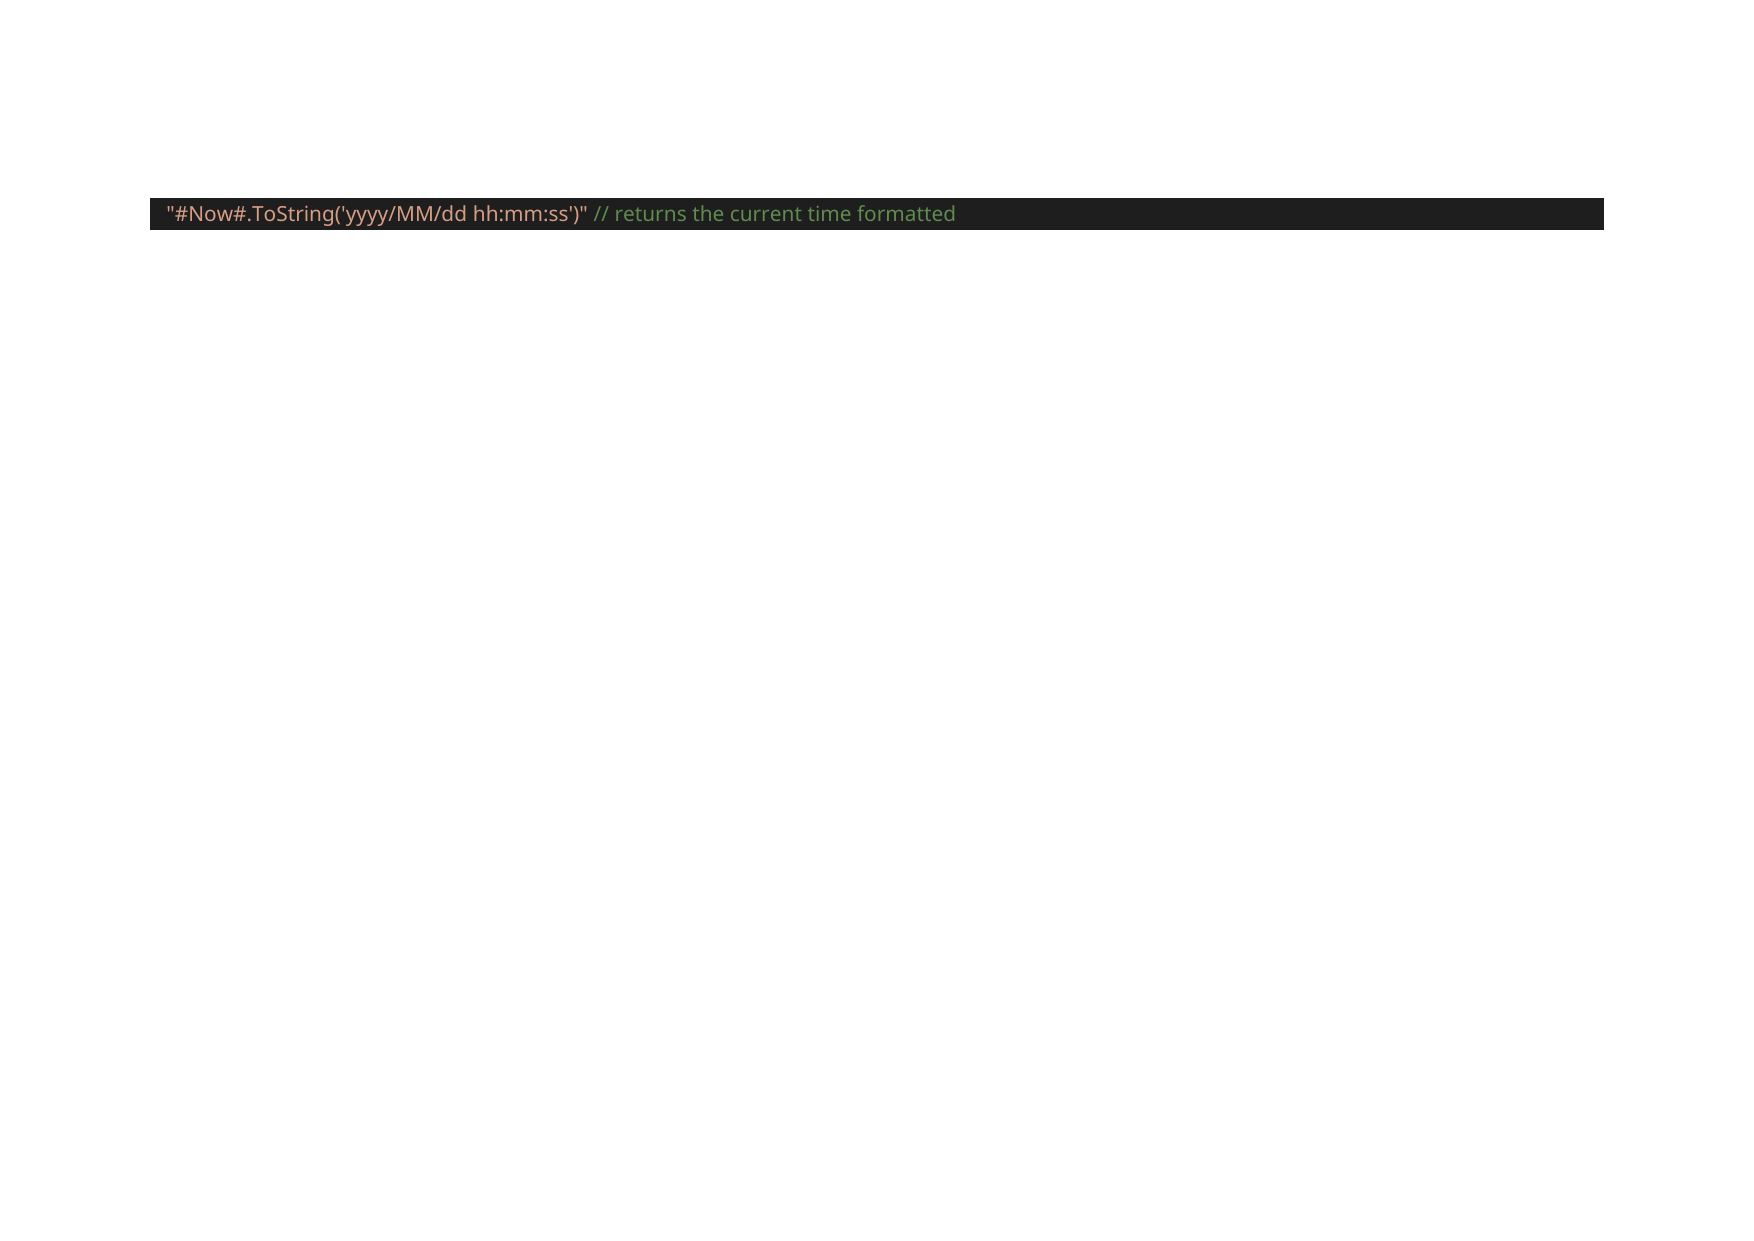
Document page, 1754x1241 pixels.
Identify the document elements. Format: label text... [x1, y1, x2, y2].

text "#Now#.ToString('yyyy/MM/dd hh:mm:ss')" // returns the current time formatted [150, 198, 1604, 230]
